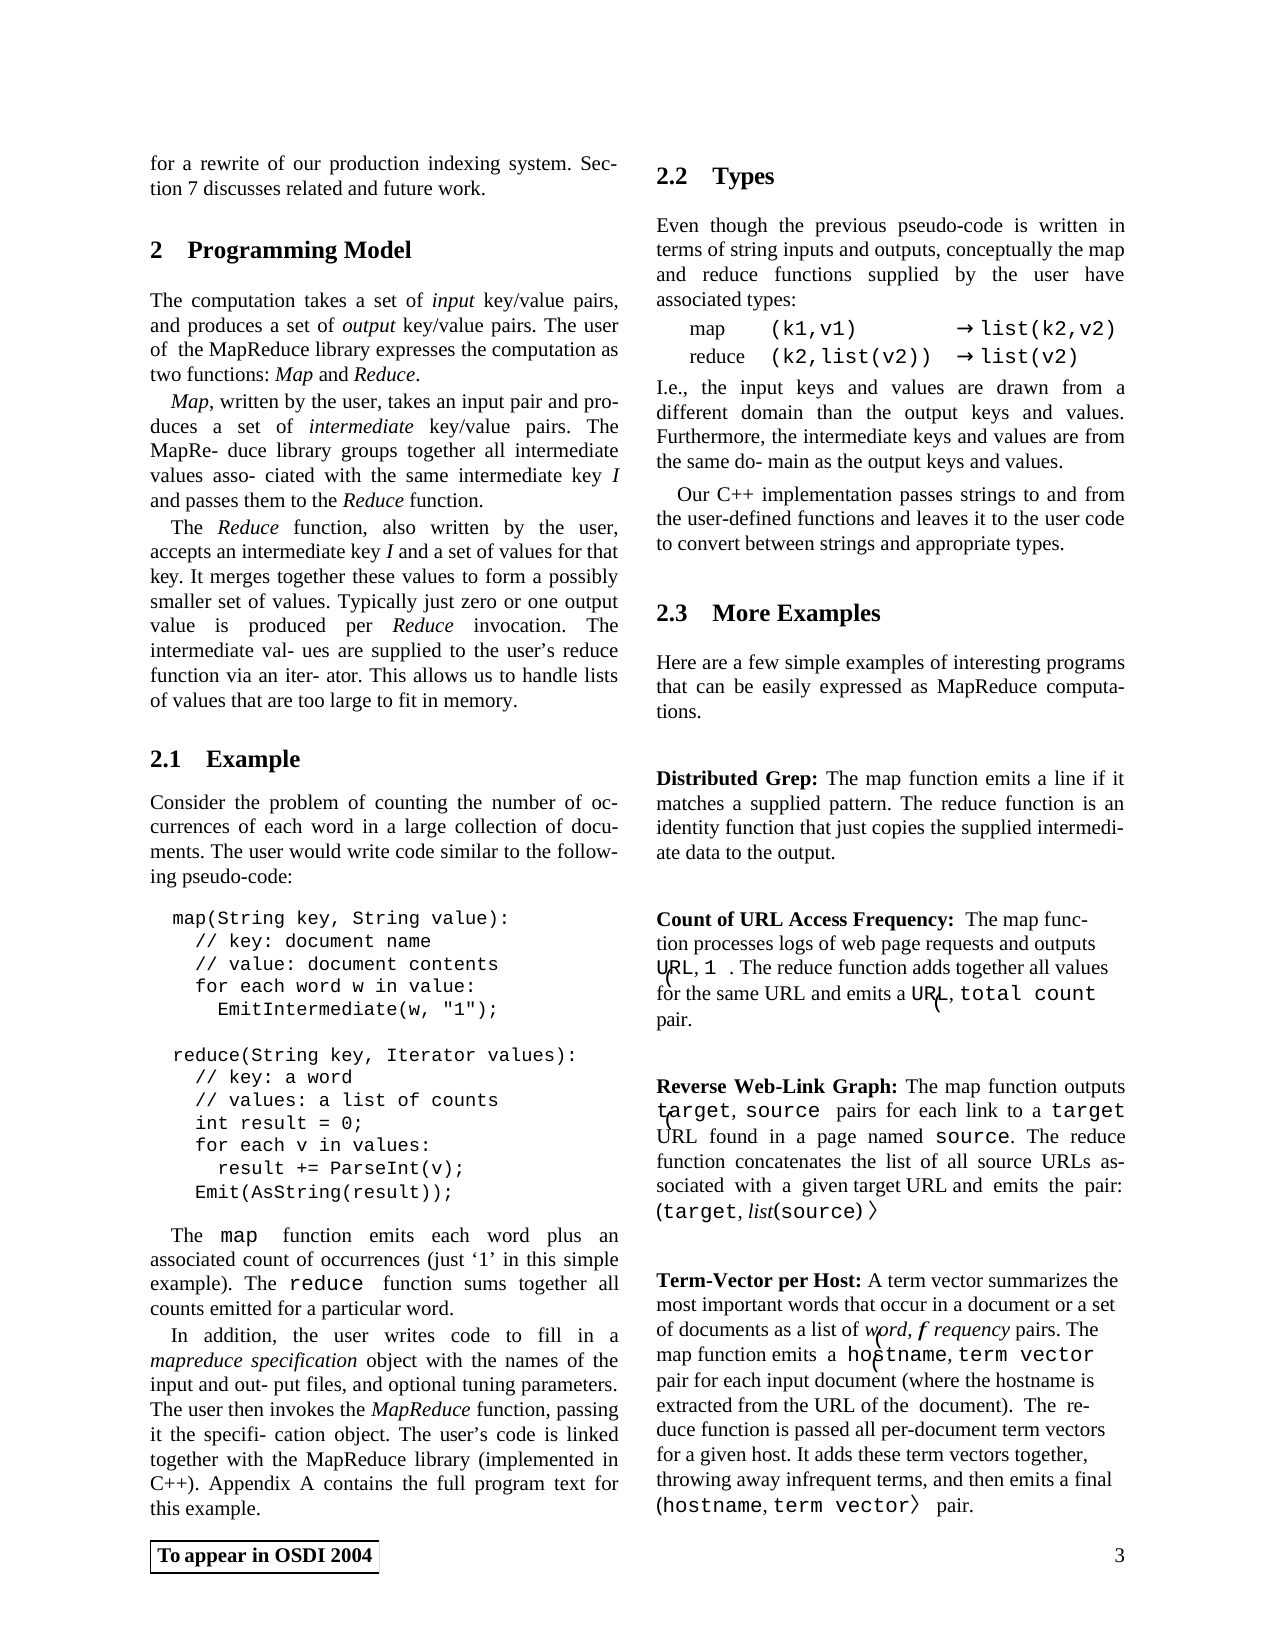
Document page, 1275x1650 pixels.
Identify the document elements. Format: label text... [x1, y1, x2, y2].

text for each v in values: result += ParseInt(v); [195, 1136, 496, 1180]
text EmitIntermediate(w, "1"); [217, 999, 619, 1021]
text // values: a list of counts int result = 0; [195, 1091, 530, 1135]
text In addition, the user writes code to fill in a mapreduce specification object with the names of the input and out- put files, and optional tuning parameters. The user then invokes the MapReduce function, passing it the specifi- cation object. The user’s code is linked together with the MapReduce library (implemented in C++). Appendix A contains the full program text for this example. [150, 1323, 619, 1520]
picture [150, 1540, 380, 1574]
text // value: document contents for each word w in value: [195, 954, 530, 998]
text // key: document name [195, 932, 619, 953]
text reduce (k2,list(v2)) → list(v2) [689, 341, 1137, 369]
subtitle More Examples [656, 598, 1137, 627]
text Consider the problem of counting the number of oc- currences of each word in a large collection of docu- ments. The user would write code similar to the follow- ing pseudo-code: [150, 790, 619, 888]
text reduce(String key, Iterator values): [172, 1045, 619, 1067]
text (hostname, term vector〉 pair. [656, 1491, 1137, 1517]
text I.e., the input keys and values are drawn from a different domain than the output keys and values. Furthermore, the intermediate keys and values are from the same do- main as the output keys and values. [656, 375, 1125, 473]
text Distributed Grep: The map function emits a line if it matches a supplied pattern. The reduce function is an identity function that just copies the supplied intermedi- ate data to the output. [656, 766, 1125, 864]
text for a rewrite of our production indexing system. Sec- tion 7 discusses related and future work. [150, 151, 618, 200]
text (target, list(source) 〉 [656, 1197, 1137, 1224]
text Term-Vector per Host: A term vector summarizes the most important words that occur in a document or a set of documents as a list of word, f requency pairs. The map function emits a hostname, term vector pair for each input document (where the hostname is extracted from the URL of the document). The re- duce function is passed all per-document term vectors for a given host. It adds these term vectors together, throwing away infrequent terms, and then emits a final [656, 1267, 1125, 1491]
text The Reduce function, also written by the user, accepts an intermediate key I and a set of values for that key. It merges together these values to form a possibly smaller set of values. Typically just zero or one output value is produced per Reduce invocation. The intermediate val- ues are supplied to the user’s reduce function via an iter- ator. This allows us to handle lists of values that are too large to fit in memory. [150, 515, 619, 712]
text The computation takes a set of input key/value pairs, and produces a set of output key/value pairs. The user of the MapReduce library expresses the computation as two functions: Map and Reduce. [150, 288, 619, 386]
subtitle Example [150, 744, 619, 773]
text Even though the previous pseudo-code is written in terms of string inputs and outputs, conceptually the map and reduce functions supplied by the user have associated types: [656, 213, 1125, 311]
text map (k1,v1) → list(k2,v2) [689, 314, 1137, 341]
text Emit(AsString(result)); [195, 1182, 619, 1203]
subtitle Programming Model [150, 235, 619, 264]
text Our C++ implementation passes strings to and from the user-defined functions and leaves it to the user code to convert between strings and appropriate types. [656, 482, 1125, 555]
text The map function emits each word plus an associated count of occurrences (just ‘1’ in this simple example). The reduce function sums together all counts emitted for a particular word. [150, 1222, 619, 1320]
subtitle Types [656, 161, 1137, 190]
text map(String key, String value): [172, 909, 619, 930]
text Here are a few simple examples of interesting programs that can be easily expressed as MapReduce computa- tions. [656, 649, 1126, 723]
text // key: a word [195, 1068, 619, 1089]
text Map, written by the user, takes an input pair and pro- duces a set of intermediate key/value pairs. The MapRe- duce library groups together all intermediate values asso- ciated with the same intermediate key I and passes them to the Reduce function. [150, 389, 619, 512]
text Count of URL Access Frequency: The map func- tion processes logs of web page requests and outputs URL, 1 . The reduce function adds together all values for the same URL and emits a URL, total count pair. [656, 907, 1120, 1031]
text Reverse Web-Link Graph: The map function outputs target, source pairs for each link to a target URL found in a page named source. The reduce function concatenates the list of all source URLs as- sociated with a given target URL and emits the pair: [656, 1074, 1126, 1197]
